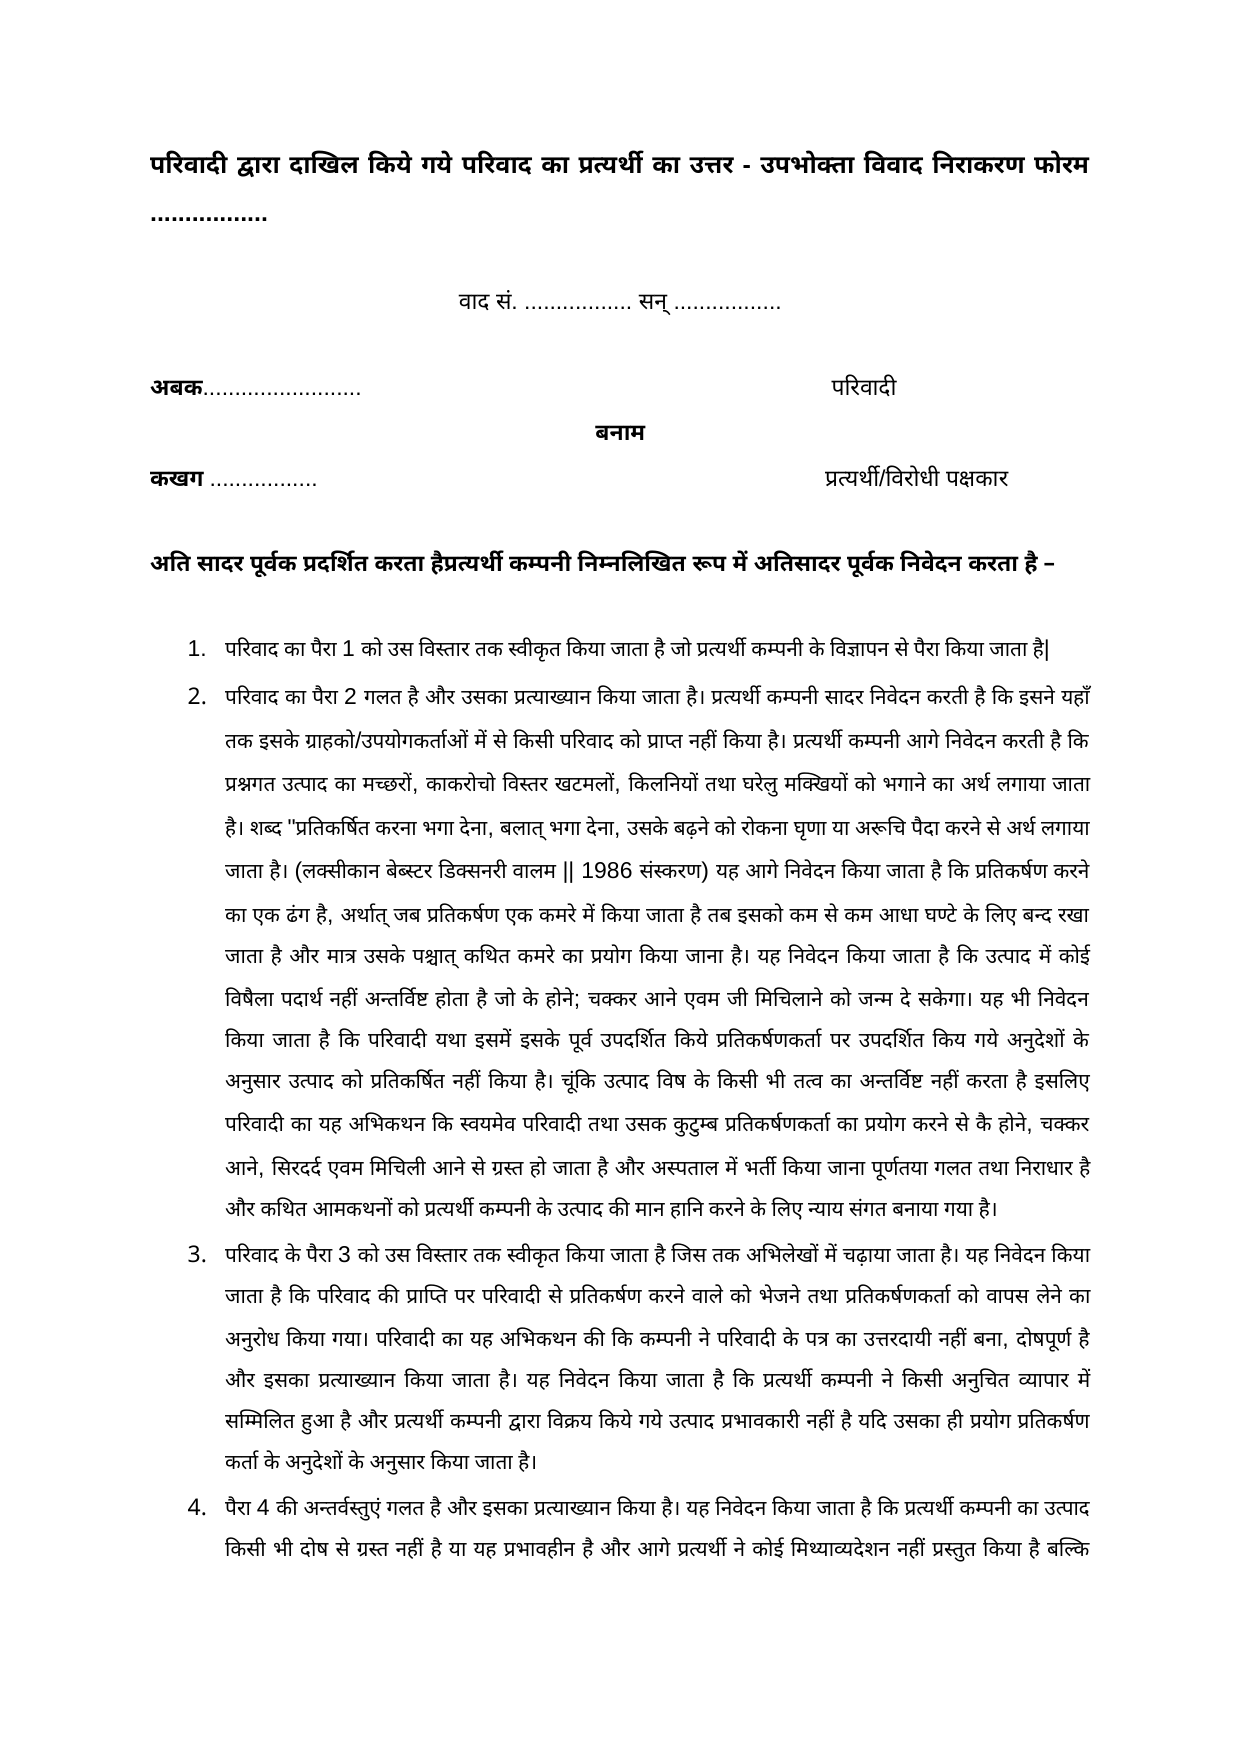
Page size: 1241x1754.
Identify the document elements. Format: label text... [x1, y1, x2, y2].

list परिवाद का पैरा 2 गलत है और उसका प्रत्याख्यान किया जाता है। प्रत्यर्थी कम्पनी सादर निवेदन करती है कि इसने यहाँ तक इसके ग्राहको/उपयोगकर्ताओं में से किसी परिवाद को प्राप्त नहीं किया है। प्रत्यर्थी कम्पनी आगे निवेदन करती है कि प्रश्नगत उत्पाद का मच्छरों, काकरोचो विस्तर खटमलों, किलनियों तथा घरेलु मक्खियों को भगाने का अर्थ लगाया जाता है। शब्द "प्रतिकर्षित करना भगा देना, बलात् भगा देना, उसके बढ़ने को रोकना घृणा या अरूचि पैदा करने से अर्थ लगाया जाता है। (लक्सीकान बेब्स्टर डिक्सनरी वालम || 1986 संस्करण) यह आगे निवेदन किया जाता है कि प्रतिकर्षण करने का एक ढंग है, अर्थात् जब प्रतिकर्षण एक कमरे में किया जाता है तब इसको कम से कम आधा घण्टे के लिए बन्द रखा जाता है और मात्र उसके पश्चात् कथित कमरे का प्रयोग किया जाना है। यह निवेदन किया जाता है कि उत्पाद में कोई विषैला पदार्थ नहीं अन्तर्विष्ट होता है जो के होने; चक्कर आने एवम जी मिचिलाने को जन्म दे सकेगा। यह भी निवेदन किया जाता है कि परिवादी यथा इसमें इसके पूर्व उपदर्शित किये प्रतिकर्षणकर्ता पर उपदर्शित किय गये अनुदेशों के अनुसार उत्पाद को प्रतिकर्षित नहीं किया है। चूंकि उत्पाद विष के किसी भी तत्व का अन्तर्विष्ट नहीं करता है इसलिए परिवादी का यह अभिकथन कि स्वयमेव परिवादी तथा उसक कुटुम्ब प्रतिकर्षणकर्ता का प्रयोग करने से कै होने, चक्कर आने, सिरदर्द एवम मिचिली आने से ग्रस्त हो जाता है और अस्पताल में भर्ती किया जाना पूर्णतया गलत तथा निराधार है और कथित आमकथनों को प्रत्यर्थी कम्पनी के उत्पाद की मान हानि करने के लिए न्याय संगत बनाया गया है। [187, 680, 1090, 1224]
text बनाम [150, 420, 1090, 450]
text कखग ................. प्रत्यर्थी/विरोधी पक्षकार [150, 465, 1090, 496]
list परिवाद के पैरा 3 को उस विस्तार तक स्वीकृत किया जाता है जिस तक अभिलेखों में चढ़ाया जाता है। यह निवेदन किया जाता है कि परिवाद की प्राप्ति पर परिवादी से प्रतिकर्षण करने वाले को भेजने तथा प्रतिकर्षणकर्ता को वापस लेने का अनुरोध किया गया। परिवादी का यह अभिकथन की कि कम्पनी ने परिवादी के पत्र का उत्तरदायी नहीं बना, दोषपूर्ण है और इसका प्रत्याख्यान किया जाता है। यह निवेदन किया जाता है कि प्रत्यर्थी कम्पनी ने किसी अनुचित व्यापार में सम्मिलित हुआ है और प्रत्यर्थी कम्पनी द्वारा विक्रय किये गये उत्पाद प्रभावकारी नहीं है यदि उसका ही प्रयोग प्रतिकर्षण कर्ता के अनुदेशों के अनुसार किया जाता है। [187, 1238, 1090, 1478]
text वाद सं. ................. सन् ................. [150, 288, 1090, 319]
text परिवादी द्वारा दाखिल किये गये परिवाद का प्रत्यर्थी का उत्तर - उपभोक्ता विवाद निराकरण फोरम ................. [150, 150, 1090, 227]
text अबक......................... परिवादी [150, 374, 1090, 404]
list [187, 1491, 1090, 1565]
text अति सादर पूर्वक प्रदर्शित करता हैप्रत्यर्थी कम्पनी निम्नलिखित रूप में अतिसादर पूर्वक निवेदन करता है – [150, 551, 1090, 580]
list परिवाद का पैरा 1 को उस विस्तार तक स्वीकृत किया जाता है जो प्रत्यर्थी कम्पनी के विज्ञापन से पैरा किया जाता है| [187, 635, 1090, 665]
